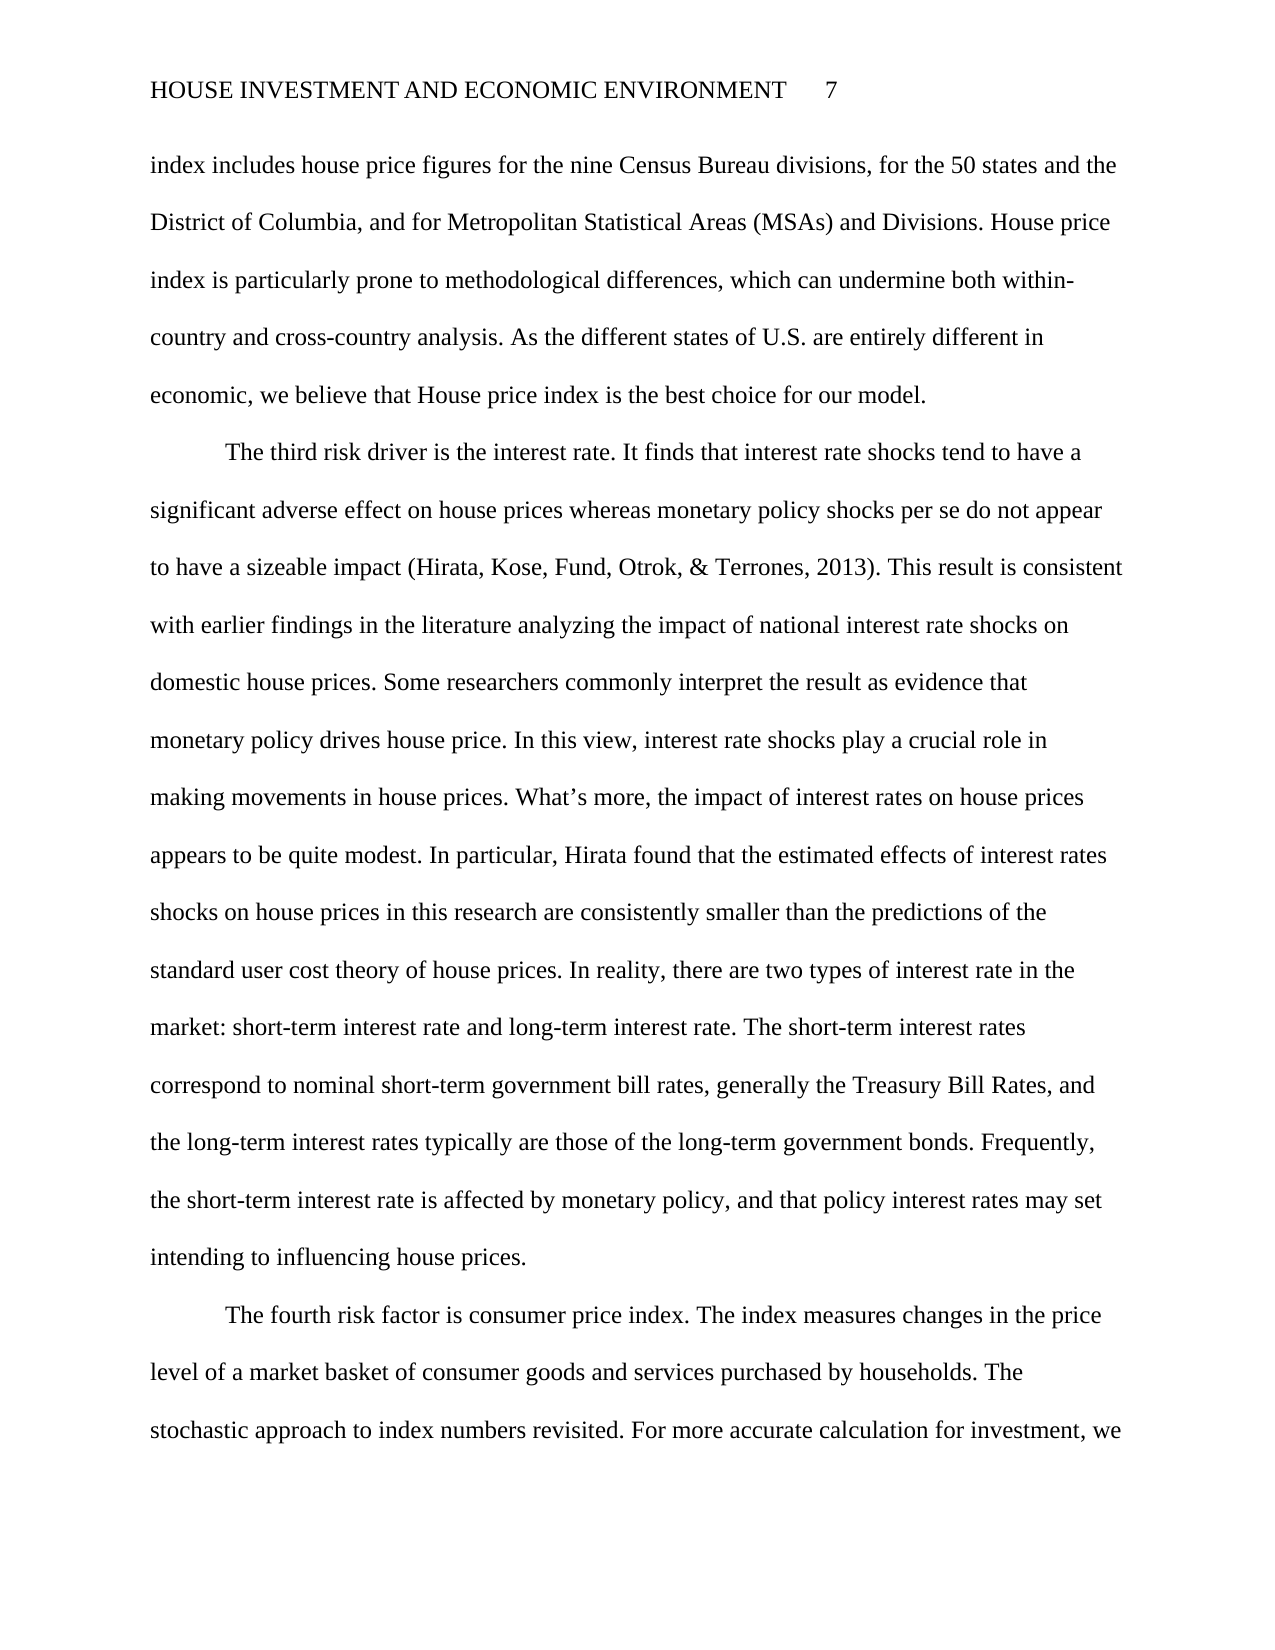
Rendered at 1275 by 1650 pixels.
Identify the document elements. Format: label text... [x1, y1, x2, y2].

text The third risk driver is the interest rate. It finds that interest rate shocks tend to have a significant adverse effect on house prices whereas monetary policy shocks per se do not appear to have a sizeable impact (Hirata, Kose, Fund, Otrok, & Terrones, 2013). This result is consistent with earlier findings in the literature analyzing the impact of national interest rate shocks on domestic house prices. Some researchers commonly interpret the result as evidence that monetary policy drives house price. In this view, interest rate shocks play a crucial role in making movements in house prices. What’s more, the impact of interest rates on house prices appears to be quite modest. In particular, Hirata found that the estimated effects of interest rates shocks on house prices in this research are consistently smaller than the predictions of the standard user cost theory of house prices. In reality, there are two types of interest rate in the market: short-term interest rate and long-term interest rate. The short-term interest rates correspond to nominal short-term government bill rates, generally the Treasury Bill Rates, and the long-term interest rates typically are those of the long-term government bonds. Frequently, the short-term interest rate is affected by monetary policy, and that policy interest rates may set intending to influencing house prices. [150, 437, 1125, 1271]
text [150, 1300, 1125, 1444]
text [150, 150, 1125, 409]
